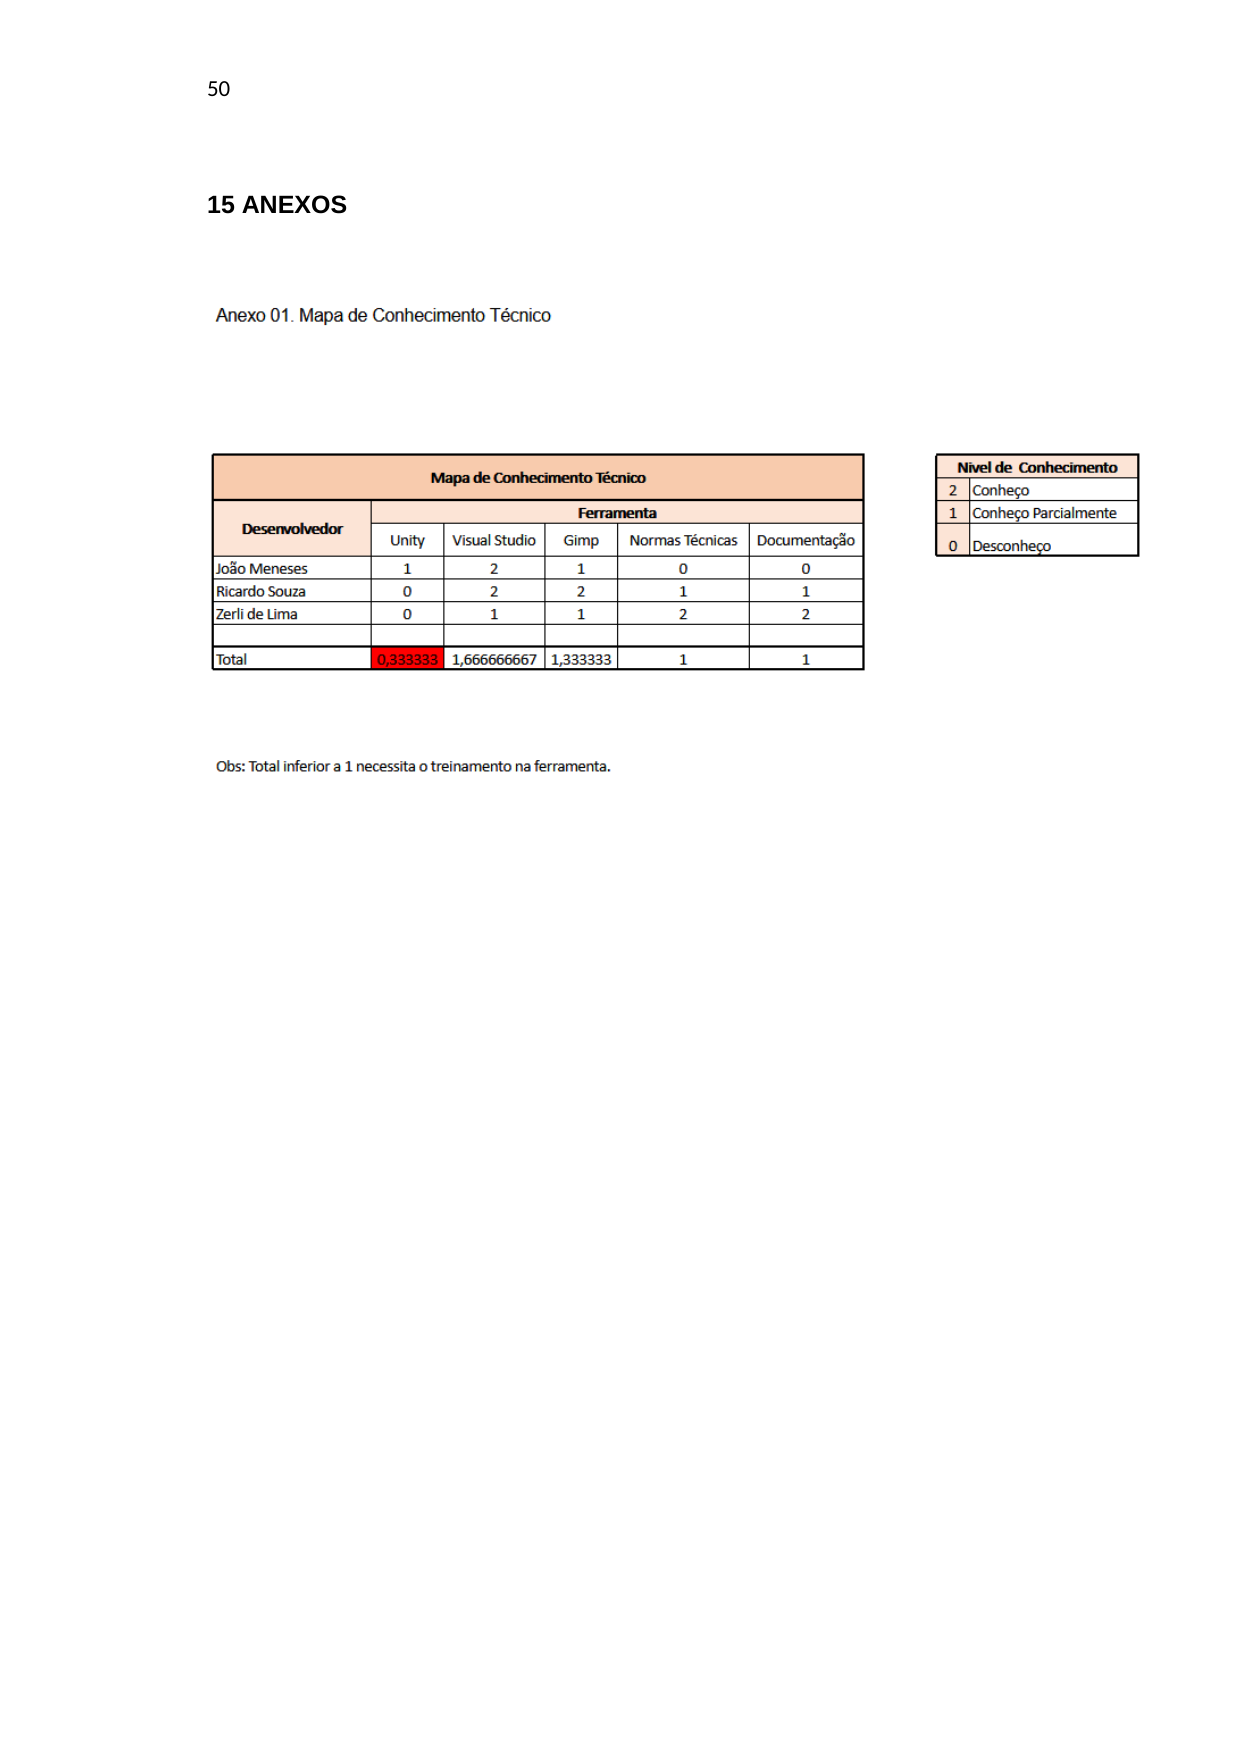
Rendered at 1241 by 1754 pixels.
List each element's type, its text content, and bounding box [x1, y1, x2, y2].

picture [206, 299, 1152, 784]
subtitle 15 ANEXOS [207, 190, 1122, 218]
